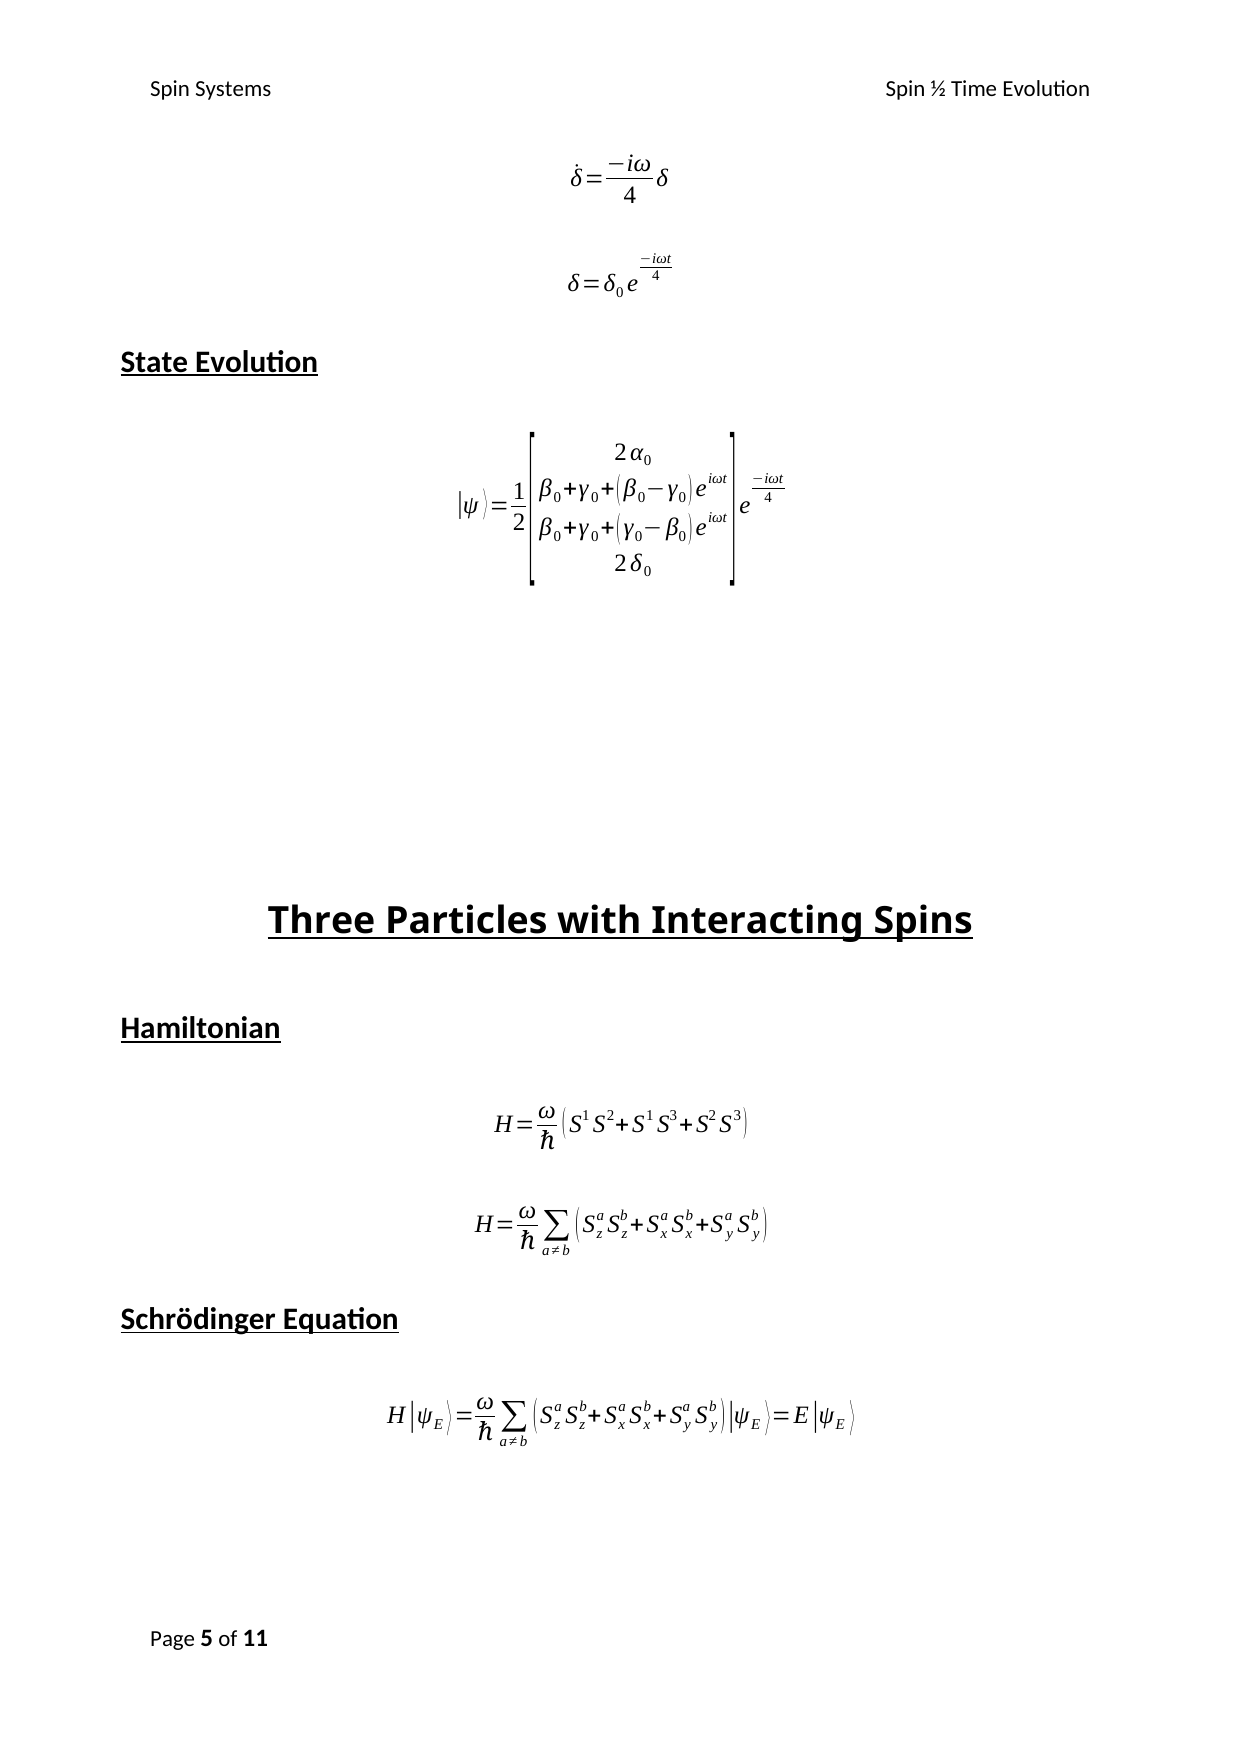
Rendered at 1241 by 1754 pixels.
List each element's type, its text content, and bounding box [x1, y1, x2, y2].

text Three Particles with Interacting Spins [120, 893, 1120, 944]
text Hamiltonian [120, 1008, 1120, 1046]
text State Evolution [120, 342, 1120, 380]
text Schrödinger Equation [120, 1299, 1120, 1337]
